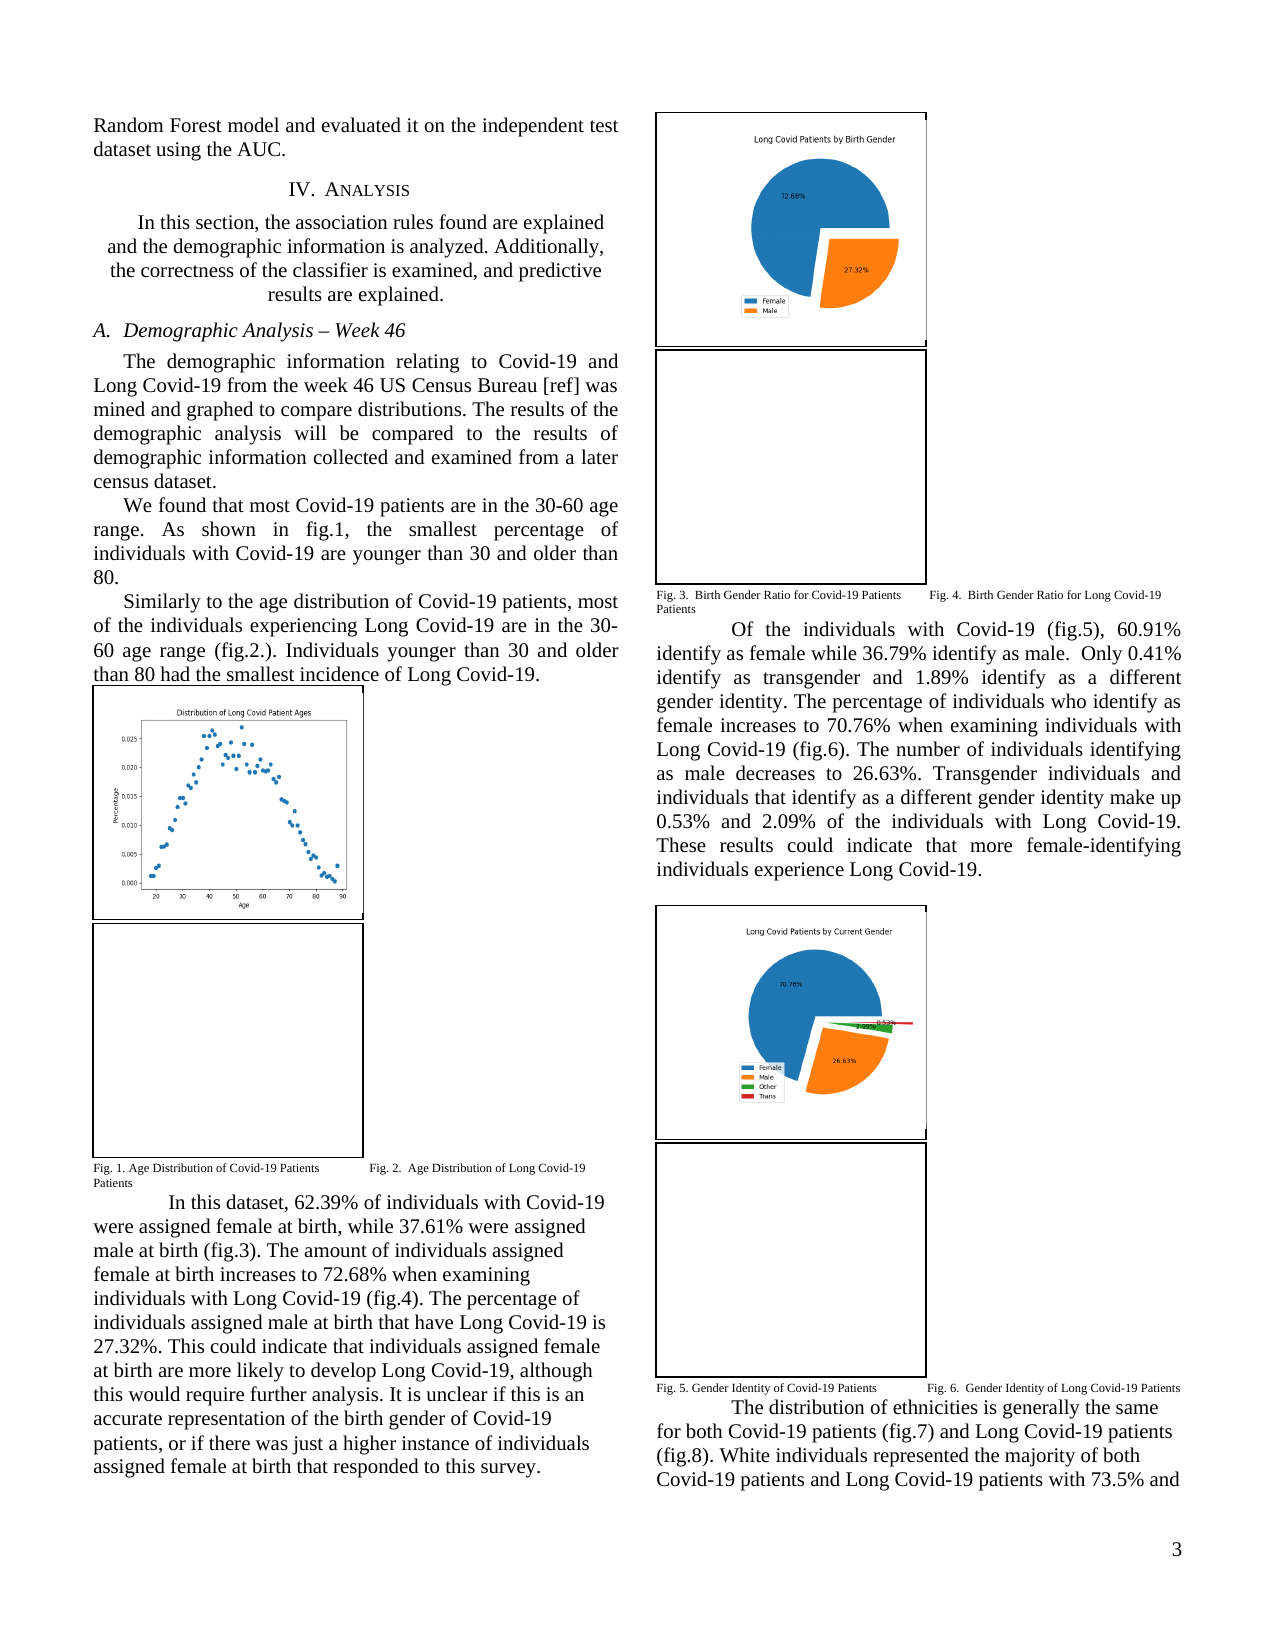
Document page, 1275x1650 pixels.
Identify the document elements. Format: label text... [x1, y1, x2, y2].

picture [671, 120, 927, 340]
text In this dataset, 62.39% of individuals with Covid-19 were assigned female at birth, while 37.61% were assigned male at birth (fig.3). The amount of individuals assigned female at birth increases to 72.68% when examining individuals with Long Covid-19 (fig.4). The percentage of individuals assigned male at birth that have Long Covid-19 is 27.32%. This could indicate that individuals assigned female at birth are more likely to develop Long Covid-19, although this would require further analysis. It is unclear if this is an accurate representation of the birth gender of Covid-19 patients, or if there was just a higher instance of individuals assigned female at birth that responded to this survey. [93, 1190, 619, 1478]
subtitle Demographic Analysis – Week 46 [93, 318, 619, 342]
picture [108, 693, 364, 913]
text In this section, the association rules found are explained and the demographic information is analyzed. Additionally, the correctness of the classifier is examined, and predictive results are explained. [93, 210, 619, 306]
picture [671, 912, 927, 1129]
text Fig. 5. Gender Identity of Covid-19 Patients Fig. 6. Gender Identity of Long Covid-19 Patients [656, 1381, 1182, 1395]
text Fig. 1. Age Distribution of Covid-19 Patients Fig. 2. Age Distribution of Long Covid-19 Patients [93, 1161, 619, 1190]
text Similarly to the age distribution of Covid-19 patients, most of the individuals experiencing Long Covid-19 are in the 30-60 age range (fig.2.). Individuals younger than 30 and older than 80 had the smallest incidence of Long Covid-19. [93, 589, 619, 686]
text Of the individuals with Covid-19 (fig.5), 60.91% identify as female while 36.79% identify as male. Only 0.41% identify as transgender and 1.89% identify as a different gender identity. The percentage of individuals who identify as female increases to 70.76% when examining individuals with Long Covid-19 (fig.6). The number of individuals identifying as male decreases to 26.63%. Transgender individuals and individuals that identify as a different gender identity make up 0.53% and 2.09% of the individuals with Long Covid-19. These results could indicate that more female-identifying individuals experience Long Covid-19. [656, 617, 1182, 881]
text Fig. 3. Birth Gender Ratio for Covid-19 Patients Fig. 4. Birth Gender Ratio for Long Covid-19 Patients [656, 588, 1182, 617]
text We found that most Covid-19 patients are in the 30-60 age range. As shown in fig.1, the smallest percentage of individuals with Covid-19 are younger than 30 and older than 80. [93, 493, 619, 589]
text The demographic information relating to Covid-19 and Long Covid-19 from the week 46 US Census Bureau [ref] was mined and graphed to compare distributions. The results of the demographic analysis will be compared to the results of demographic information collected and examined from a later census dataset. [93, 349, 619, 493]
subtitle Analysis [93, 177, 619, 201]
